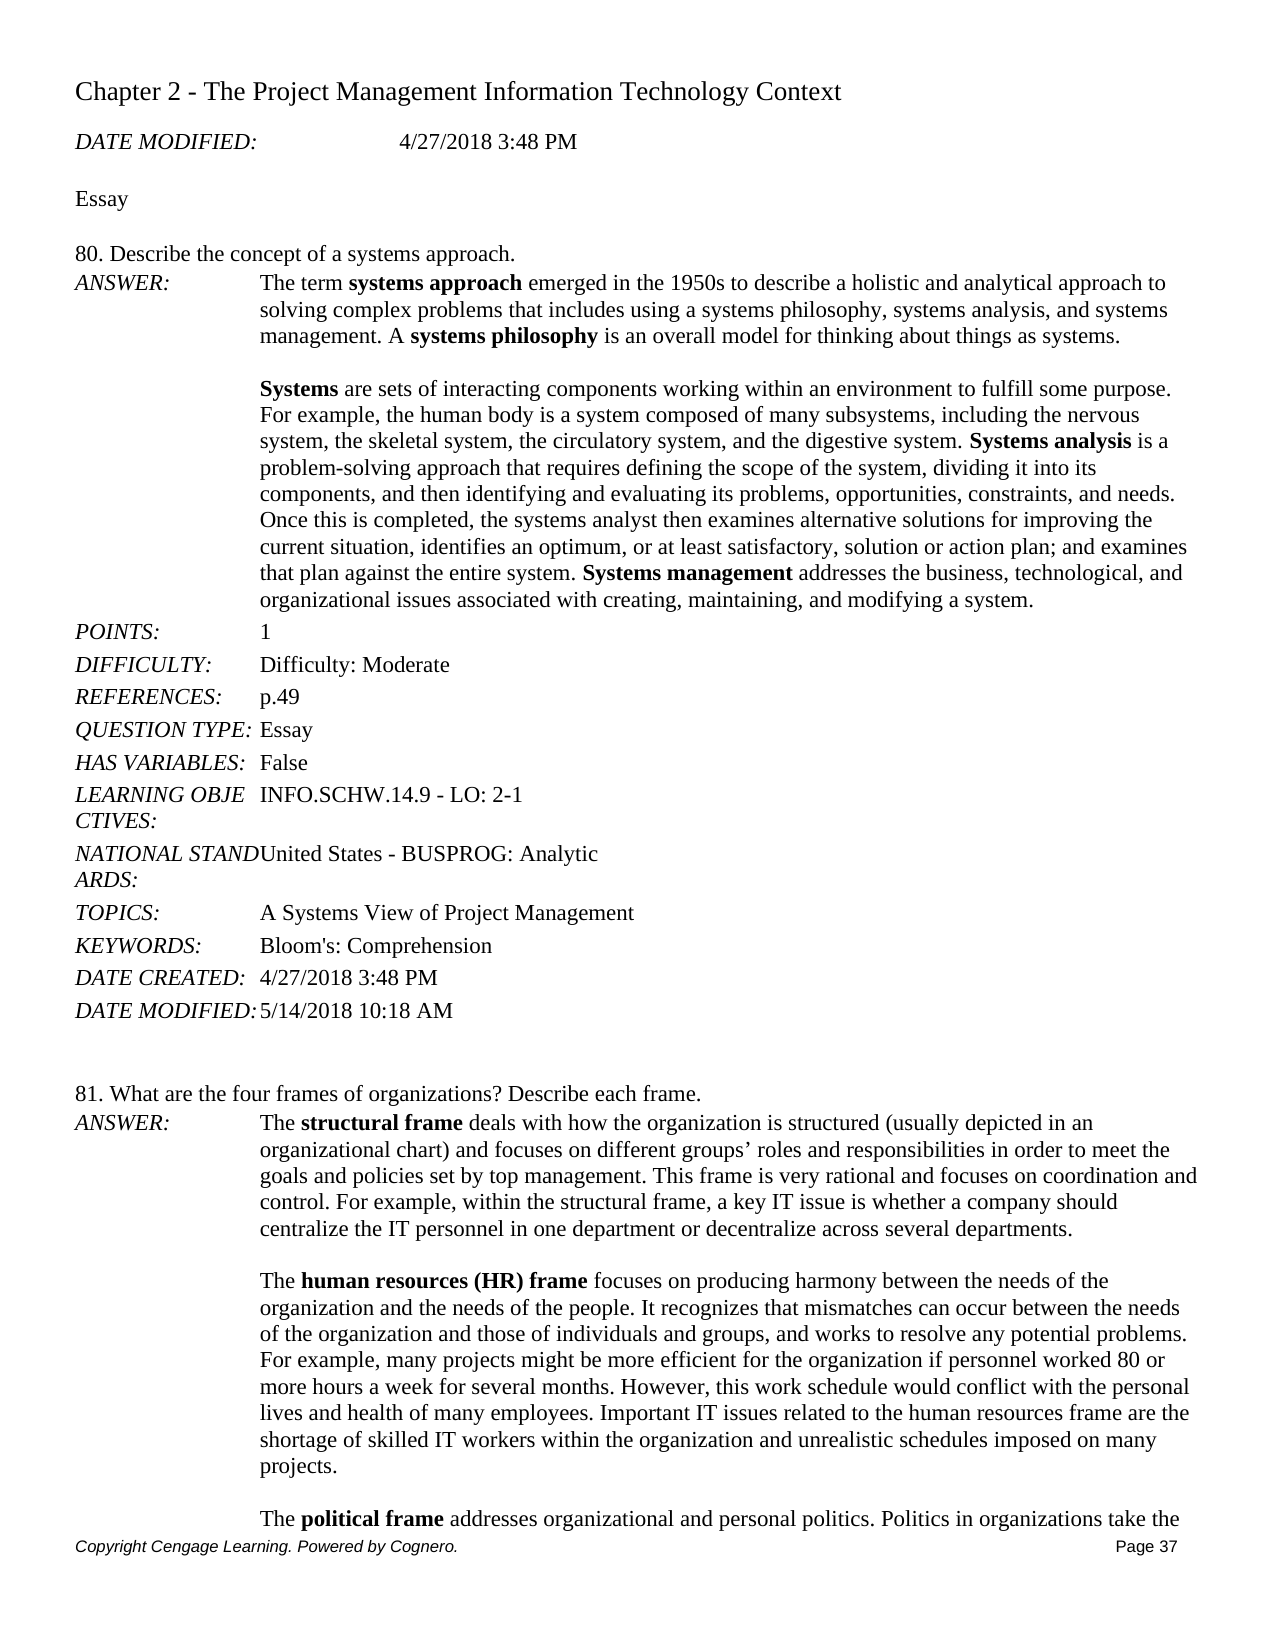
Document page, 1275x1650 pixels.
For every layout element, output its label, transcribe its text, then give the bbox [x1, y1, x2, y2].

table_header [75, 125, 1200, 158]
table_header Essay [75, 185, 1200, 211]
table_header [75, 1080, 1200, 1534]
table_header 80. Describe the concept of a systems approach. [75, 240, 1200, 1053]
